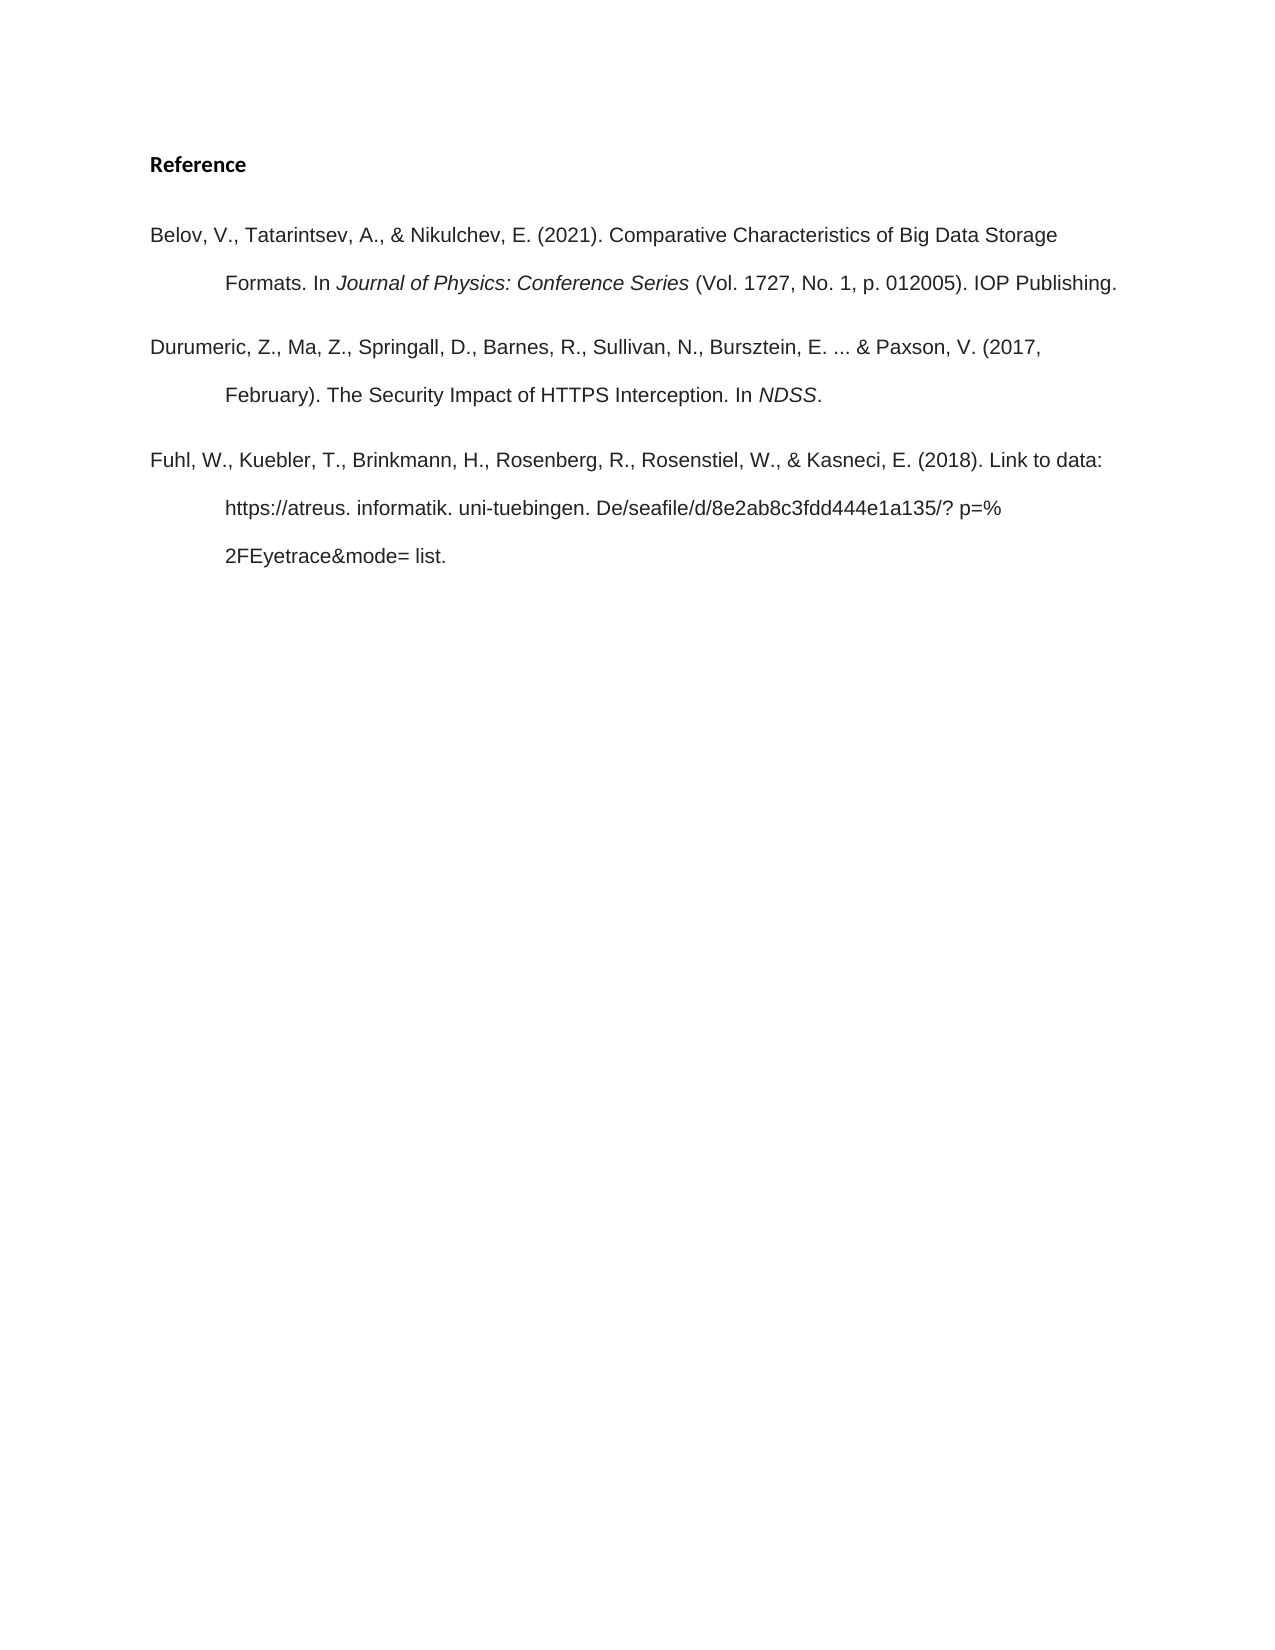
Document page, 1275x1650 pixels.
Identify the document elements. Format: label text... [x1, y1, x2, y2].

text Durumeric, Z., Ma, Z., Springall, D., Barnes, R., Sullivan, N., Bursztein, E. ... & Paxson, V. (2017, February). The Security Impact of HTTPS Interception. In NDSS. [150, 335, 1125, 407]
text Belov, V., Tatarintsev, A., & Nikulchev, E. (2021). Comparative Characteristics of Big Data Storage Formats. In Journal of Physics: Conference Series (Vol. 1727, No. 1, p. 012005). IOP Publishing. [150, 223, 1125, 294]
text Fuhl, W., Kuebler, T., Brinkmann, H., Rosenberg, R., Rosenstiel, W., & Kasneci, E. (2018). Link to data: https://atreus. informatik. uni-tuebingen. De/seafile/d/8e2ab8c3fdd444e1a135/? p=% 2FEyetrace&mode= list. [150, 448, 1125, 567]
text Reference [150, 150, 1125, 178]
